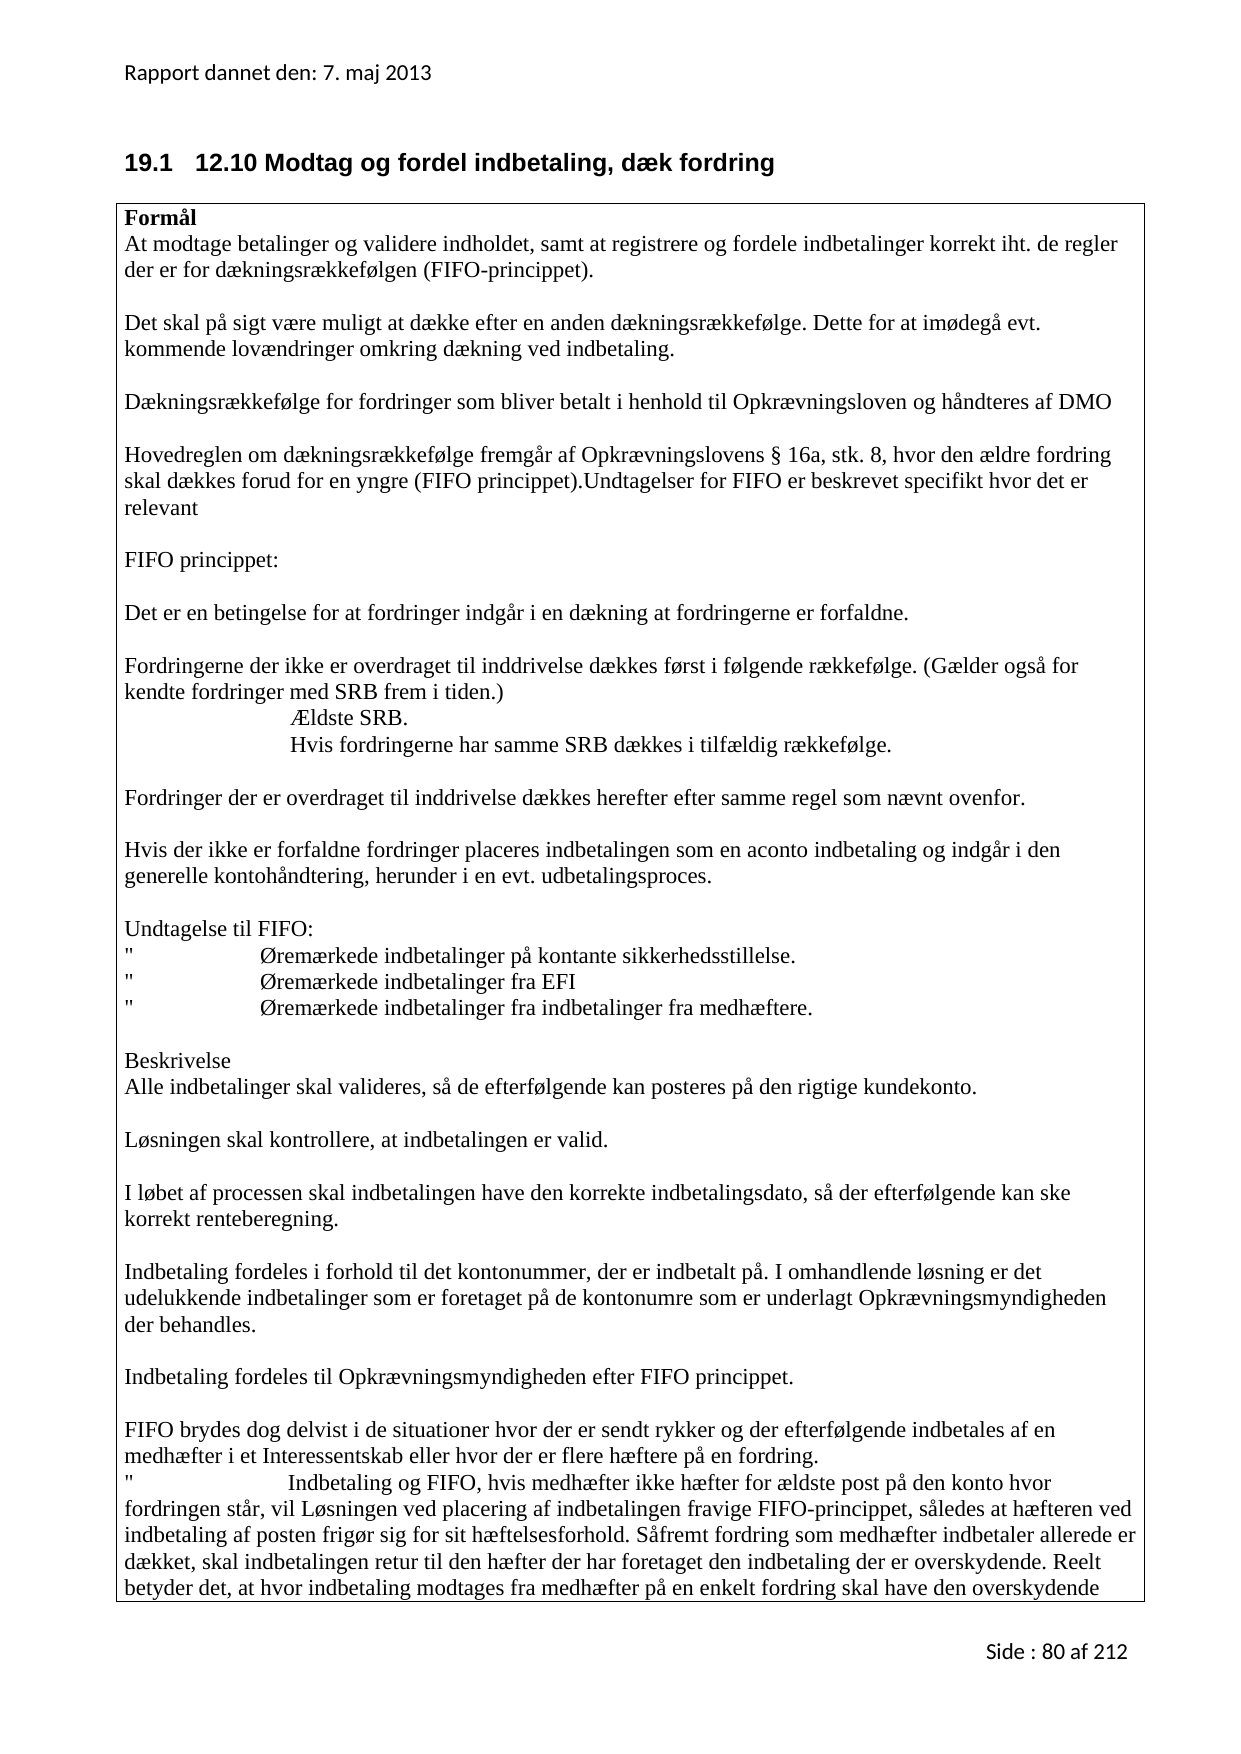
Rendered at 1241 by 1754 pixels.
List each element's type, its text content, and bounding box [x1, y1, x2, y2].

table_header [117, 204, 1144, 1601]
subtitle 12.10 Modtag og fordel indbetaling, dæk fordring [124, 148, 1137, 176]
